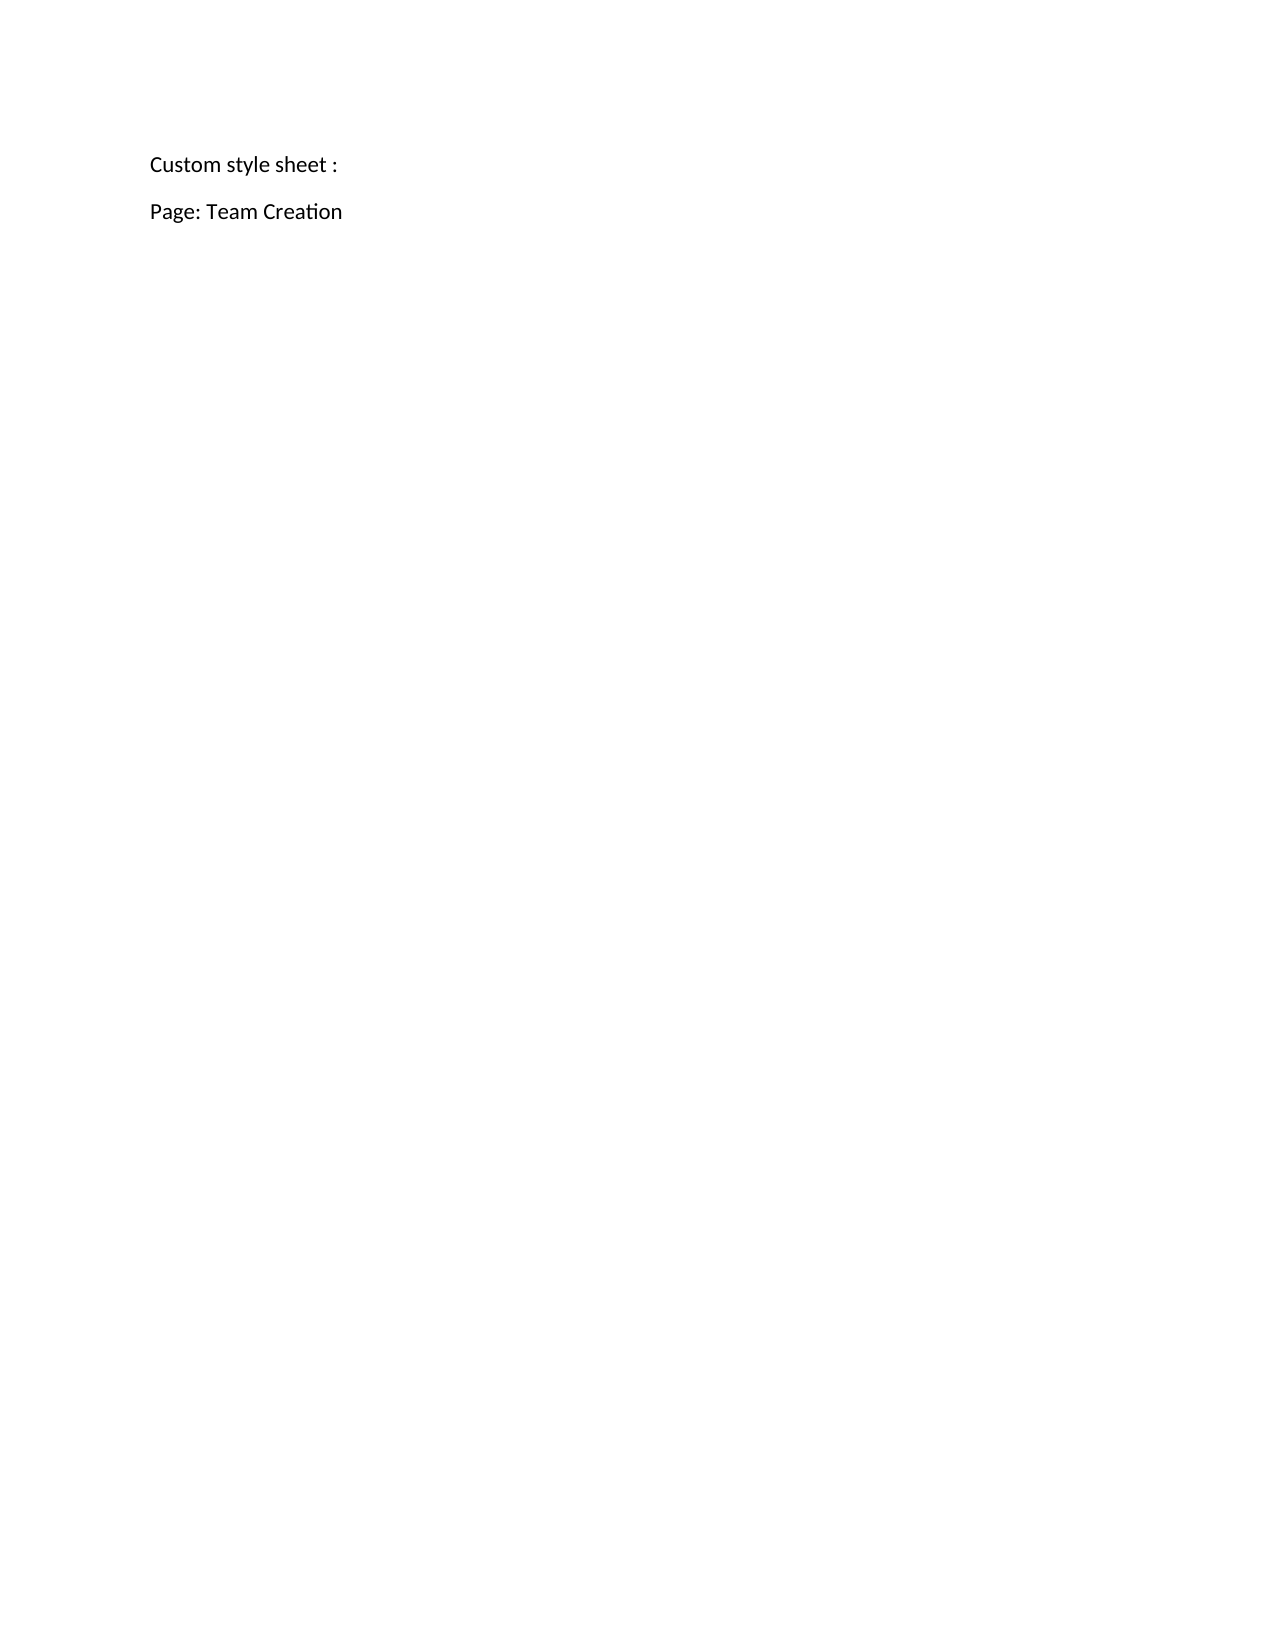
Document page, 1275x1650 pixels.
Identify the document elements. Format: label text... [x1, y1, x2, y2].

text Custom style sheet : [150, 150, 1125, 178]
text Page: Team Creation [150, 197, 1125, 225]
